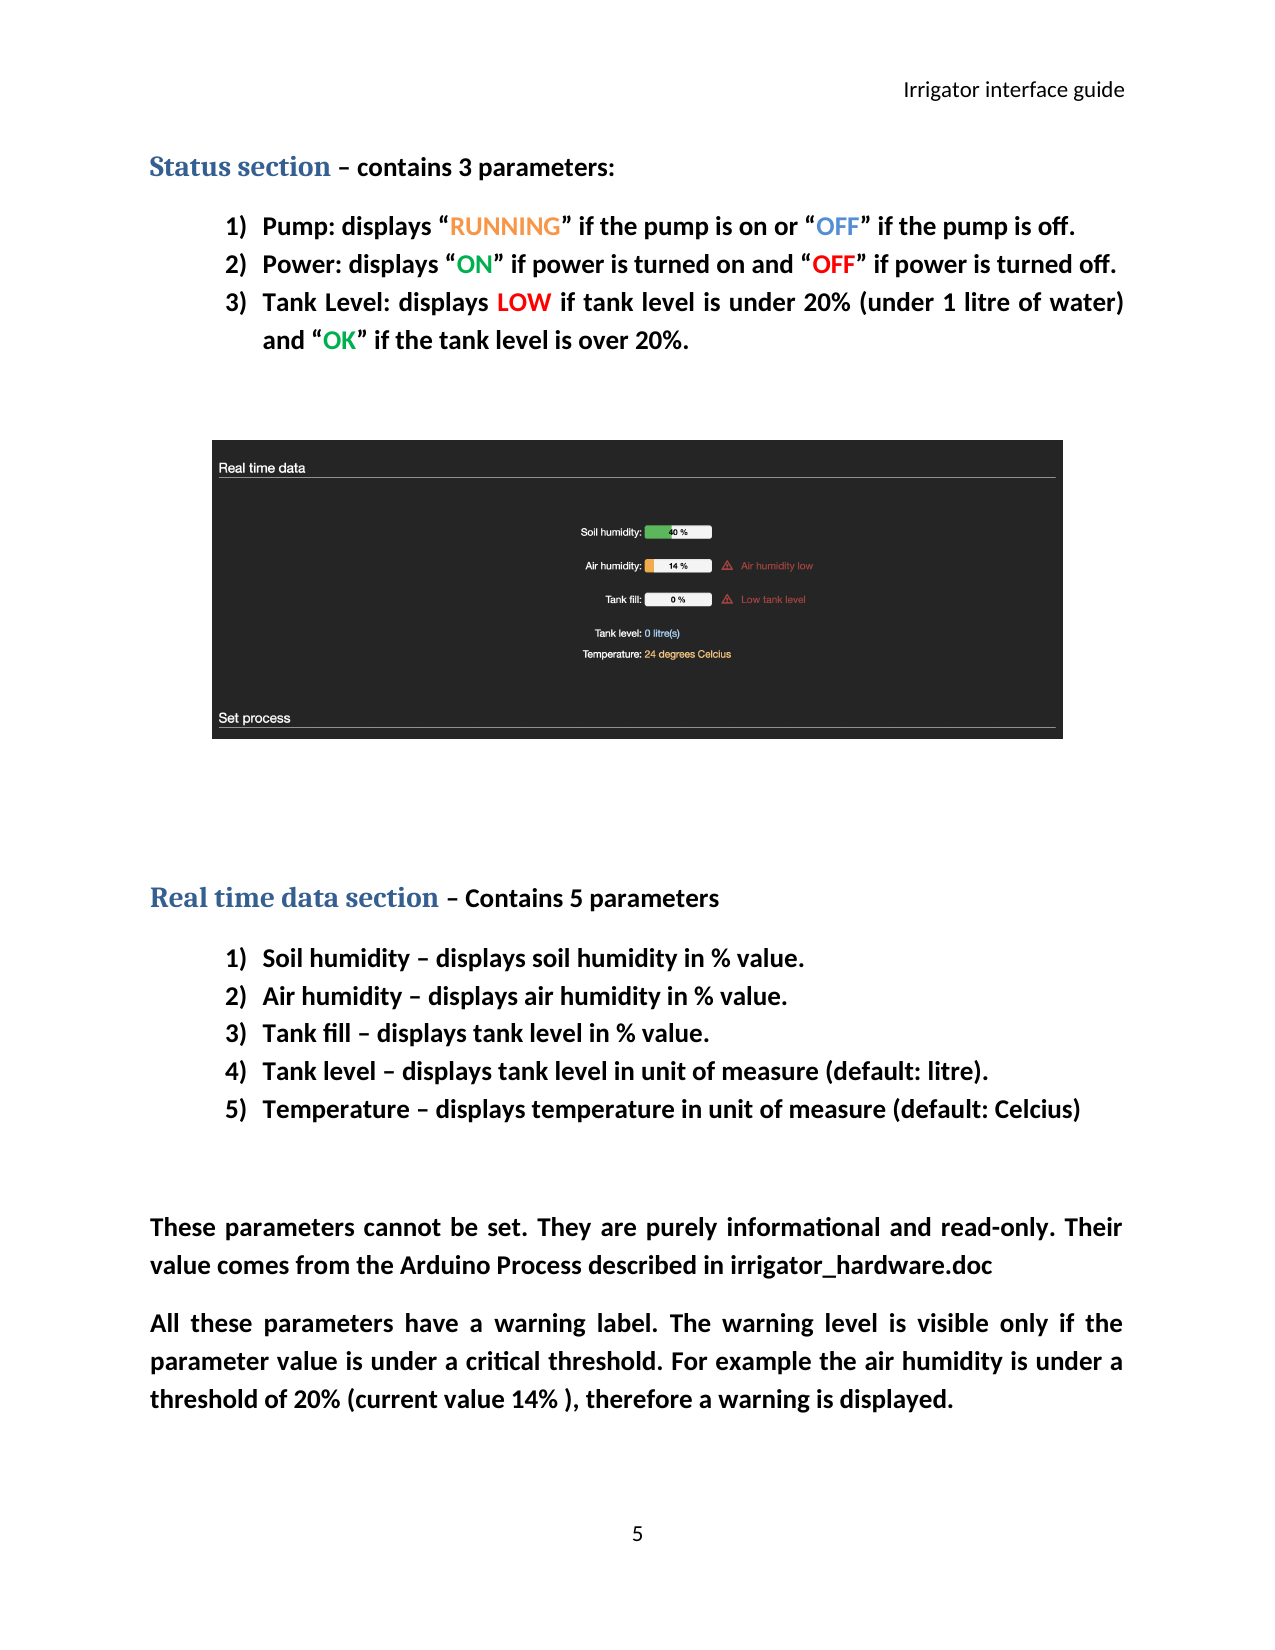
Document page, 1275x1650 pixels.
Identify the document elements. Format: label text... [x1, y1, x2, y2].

list Temperature – displays temperature in unit of measure (default: Celcius) [225, 1092, 1125, 1126]
text Status section – contains 3 parameters: [150, 150, 1125, 183]
list Air humidity – displays air humidity in % value. [225, 979, 1125, 1012]
list Pump: displays “RUNNING” if the pump is on or “OFF” if the pump is off. [225, 209, 1125, 242]
text All these parameters have a warning label. The warning level is visible only if the parameter value is under a critical threshold. For example the air humidity is under a threshold of 20% (current value 14% ), therefore a warning is displayed. [150, 1307, 1125, 1416]
list Tank level – displays tank level in unit of measure (default: litre). [225, 1054, 1125, 1088]
list Tank Level: displays LOW if tank level is under 20% (under 1 litre of water) and “OK” if the tank level is over 20%. [225, 285, 1125, 356]
list Tank fill – displays tank level in % value. [225, 1017, 1125, 1050]
picture [212, 440, 1063, 739]
list Soil humidity – displays soil humidity in % value. [225, 941, 1125, 974]
text These parameters cannot be set. They are purely informational and read-only. Their value comes from the Arduino Process described in irrigator_hardware.doc [150, 1210, 1125, 1281]
text Real time data section – Contains 5 parameters [150, 881, 1125, 915]
list Power: displays “ON” if power is turned on and “OFF” if power is turned off. [225, 247, 1125, 280]
